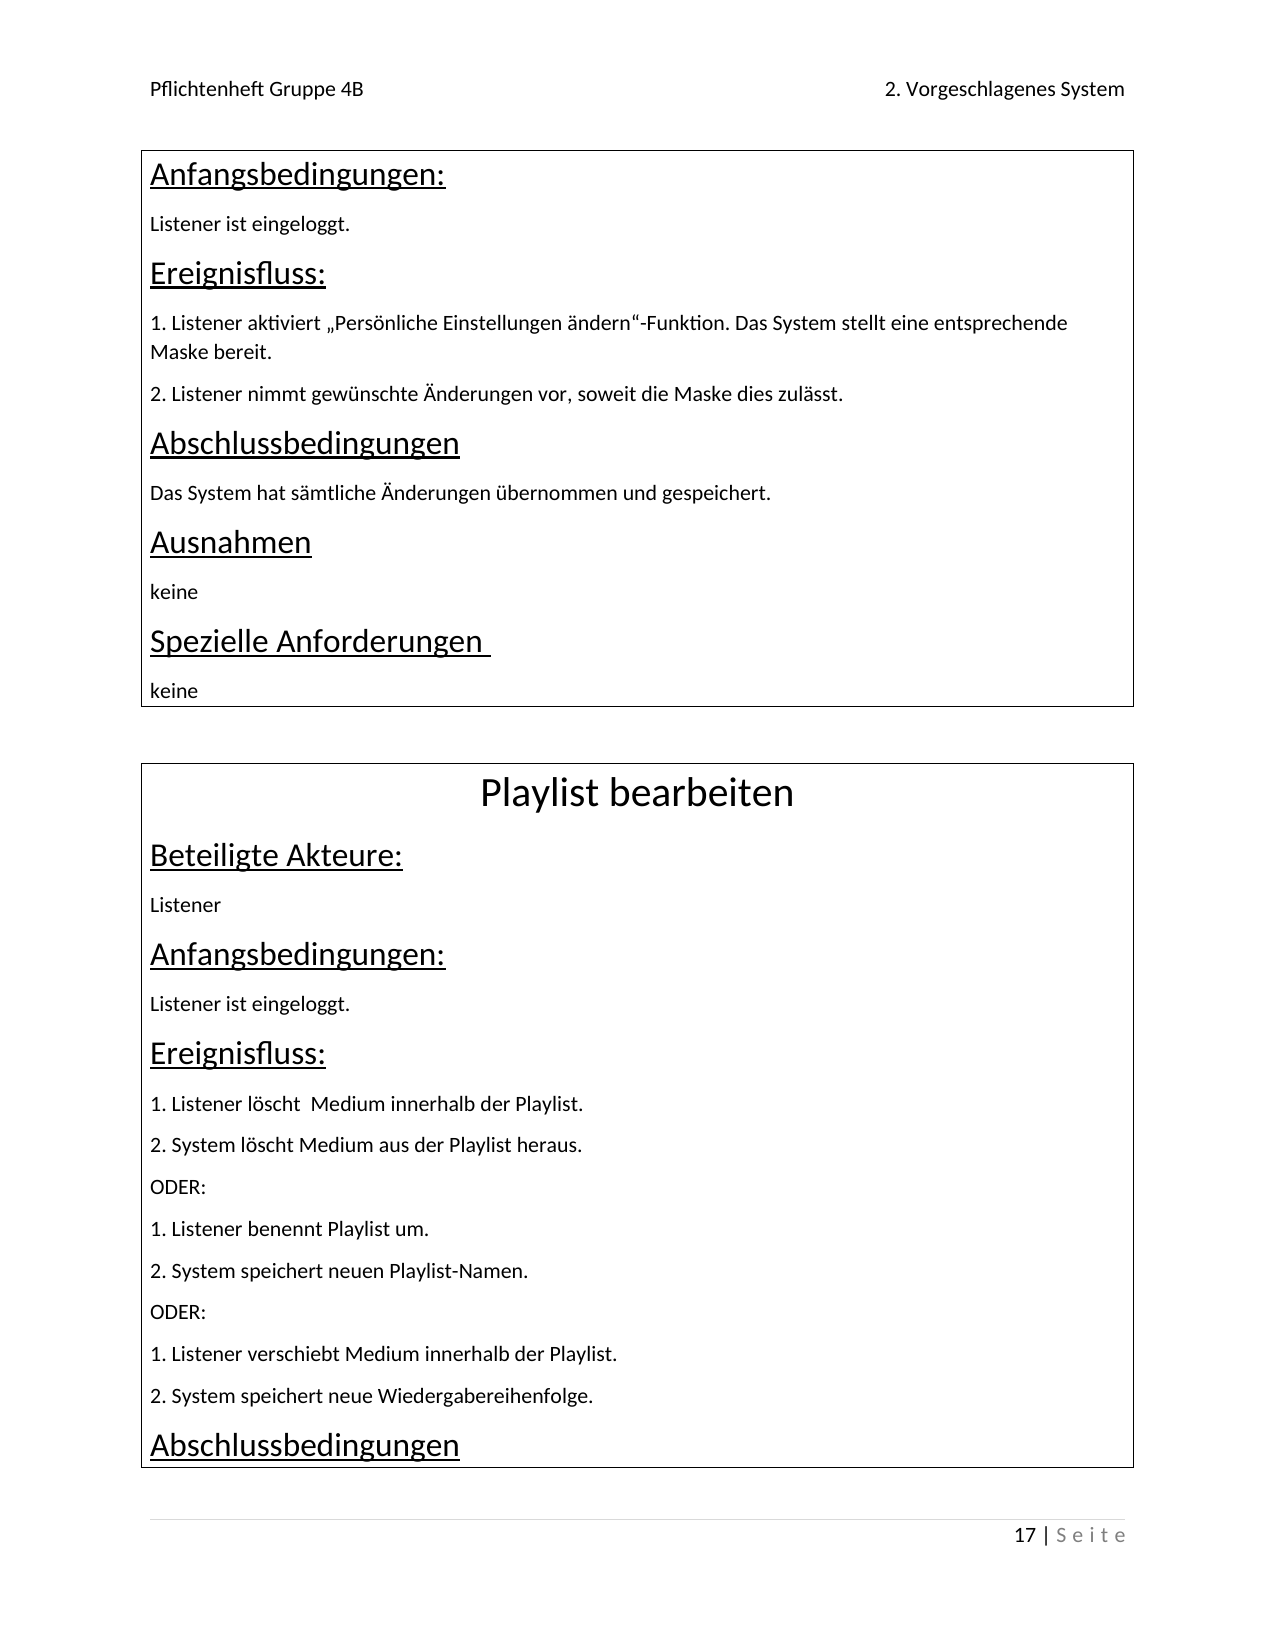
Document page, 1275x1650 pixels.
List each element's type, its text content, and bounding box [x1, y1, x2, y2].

text Listener ist eingeloggt. [142, 207, 1133, 237]
text ODER: [142, 1171, 1133, 1200]
text Listener ist eingeloggt. [142, 988, 1133, 1017]
text Abschlussbedingungen [142, 1421, 1133, 1467]
text Listener [142, 889, 1133, 918]
text 1. Listener aktiviert „Persönliche Einstellungen ändern“-Funktion. Das System stellt eine entsprechende Maske bereit. [142, 306, 1133, 365]
text Beteiligte Akteure: [142, 832, 1133, 875]
text 2. System speichert neuen Playlist-Namen. [142, 1254, 1133, 1283]
text 1. Listener benennt Playlist um. [142, 1212, 1133, 1242]
text 1. Listener löscht Medium innerhalb der Playlist. [142, 1087, 1133, 1116]
text 2. Listener nimmt gewünschte Änderungen vor, soweit die Maske dies zulässt. [142, 377, 1133, 407]
text Spezielle Anforderungen [142, 617, 1133, 661]
text keine [142, 674, 1133, 706]
text Das System hat sämtliche Änderungen übernommen und gespeichert. [142, 476, 1133, 506]
text Anfangsbedingungen: [142, 931, 1133, 974]
text Ausnahmen [142, 518, 1133, 562]
text Ereignisfluss: [142, 1030, 1133, 1073]
text Abschlussbedingungen [142, 419, 1133, 462]
text keine [142, 576, 1133, 605]
text 2. System löscht Medium aus der Playlist heraus. [142, 1129, 1133, 1158]
text Ereignisfluss: [142, 249, 1133, 292]
text Anfangsbedingungen: [142, 151, 1133, 193]
text 2. System speichert neue Wiedergabereihenfolge. [142, 1379, 1133, 1409]
text 1. Listener verschiebt Medium innerhalb der Playlist. [142, 1338, 1133, 1367]
text Playlist bearbeiten [142, 764, 1133, 817]
text ODER: [142, 1296, 1133, 1325]
